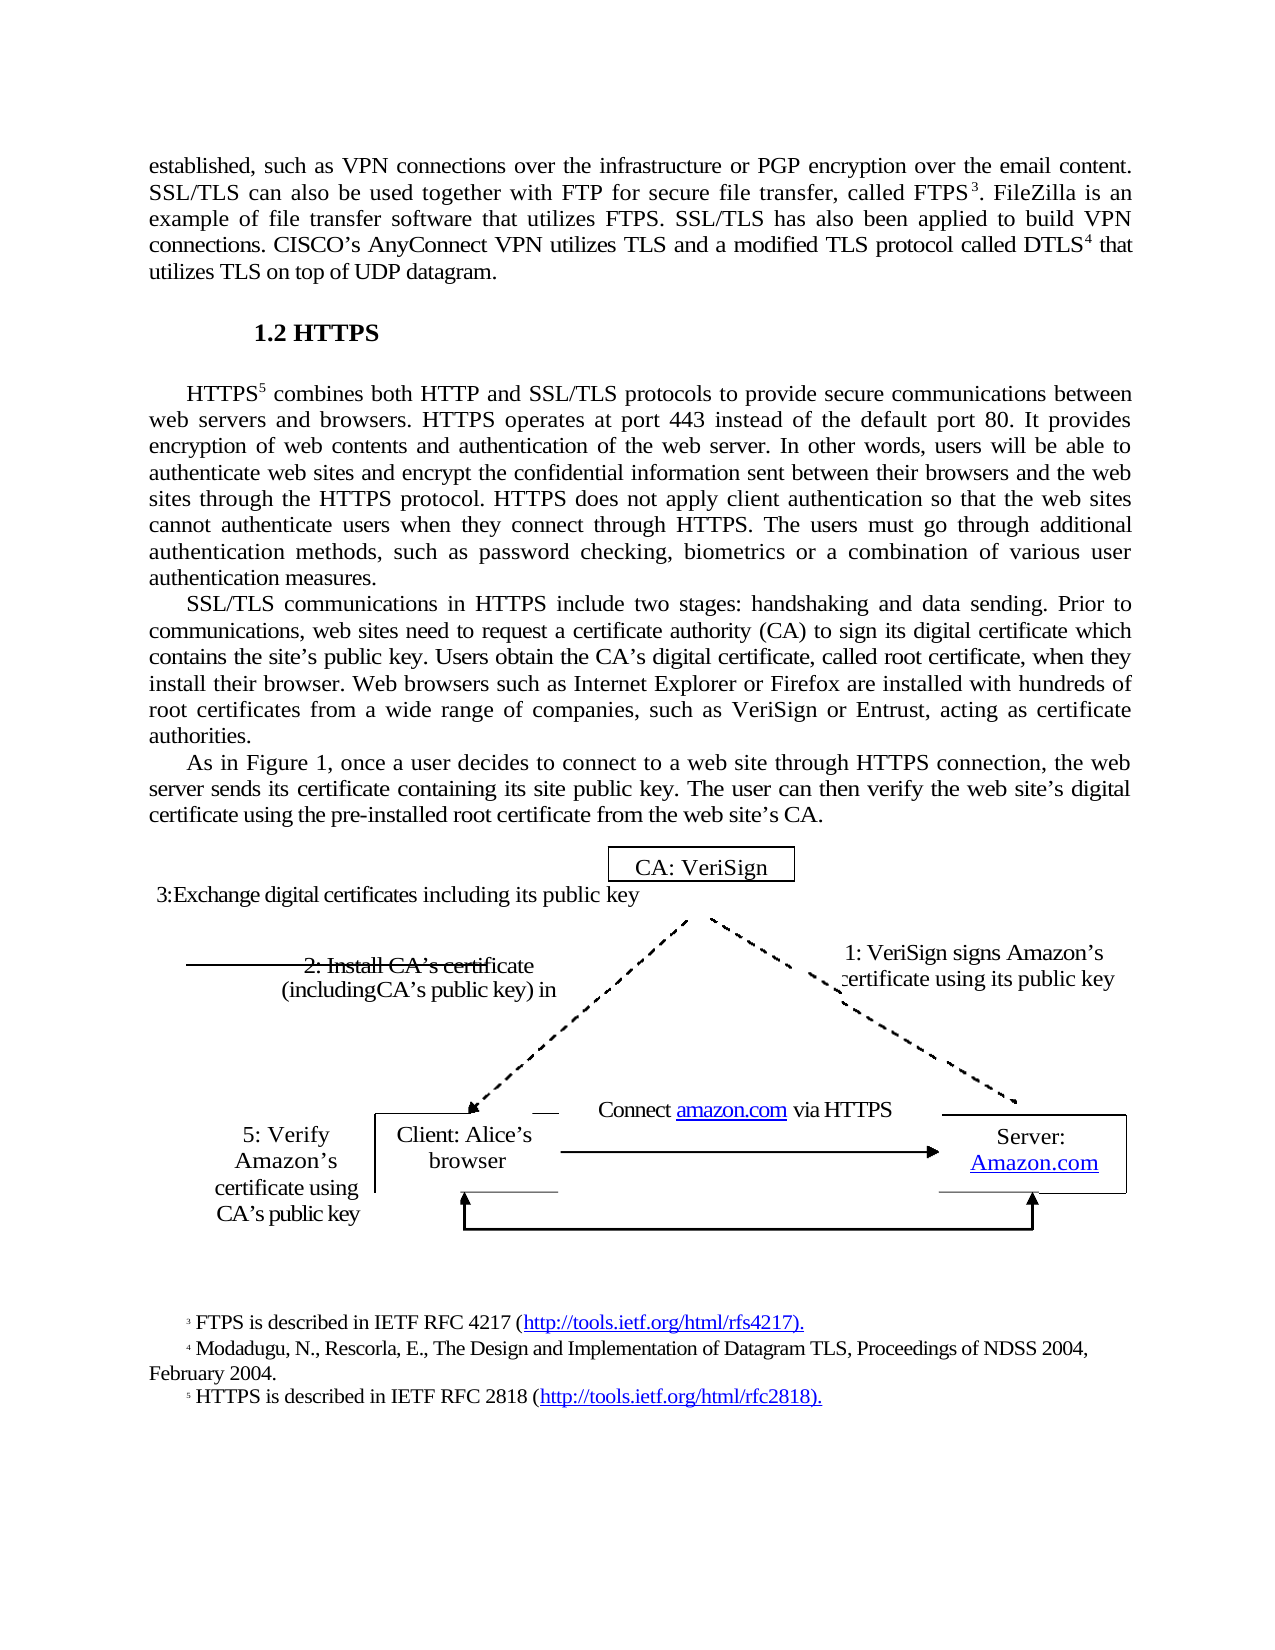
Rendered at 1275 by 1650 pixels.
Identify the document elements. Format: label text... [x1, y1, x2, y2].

picture [466, 994, 600, 1114]
picture [604, 918, 792, 964]
text 5 HTTPS is described in IETF RFC 2818 (http://tools.ietf.org/html/rfc2818). [186, 1384, 1133, 1408]
picture [458, 1145, 1039, 1231]
text 1.2 HTTPS [254, 322, 1133, 346]
text 4 Modadugu, N., Rescorla, E., The Design and Implementation of Datagram TLS, Proceedings of NDSS 2004, February 2004. [149, 1336, 1125, 1384]
text established, such as VPN connections over the infrastructure or PGP encryption over the email content. SSL/TLS can also be used together with FTP for secure file transfer, called FTPS3. FileZilla is an example of file transfer software that utilizes FTPS. SSL/TLS has also been applied to build VPN connections. CISCO’s AnyConnect VPN utilizes TLS and a modified TLS protocol called DTLS4 that utilizes TLS on top of UDP datagram. [149, 152, 1133, 284]
text As in Figure 1, once a user decides to connect to a web site through HTTPS connection, the web server sends its certificate containing its site public key. The user can then verify the web site’s digital certificate using the pre-installed root certificate from the web site’s CA. [149, 749, 1133, 828]
text CA: VeriSign [609, 848, 794, 880]
text 3 FTPS is described in IETF RFC 4217 (http://tools.ietf.org/html/rfs4217). [186, 964, 1133, 1334]
text SSL/TLS communications in HTTPS include two stages: handshaking and data sending. Prior to communications, web sites need to request a certificate authority (CA) to sign its digital certificate which contains the site’s public key. Users obtain the CA’s digital certificate, called root certificate, when they install their browser. Web browsers such as Internet Explorer or Firefox are installed with hundreds of root certificates from a wide range of companies, such as VeriSign or Entrust, acting as certificate authorities. [149, 591, 1133, 749]
text HTTPS5 combines both HTTP and SSL/TLS protocols to provide secure communications between web servers and browsers. HTTPS operates at port 443 instead of the default port 80. It provides encryption of web contents and authentication of the web server. In other words, users will be able to authenticate web sites and encrypt the confidential information sent between their browsers and the web sites through the HTTPS protocol. HTTPS does not apply client authentication so that the web sites cannot authenticate users when they connect through HTTPS. The users must go through additional authentication methods, such as password checking, biometrics or a combination of various user authentication measures. [149, 380, 1133, 591]
list Exchange digital certificates including its public key [156, 882, 885, 908]
